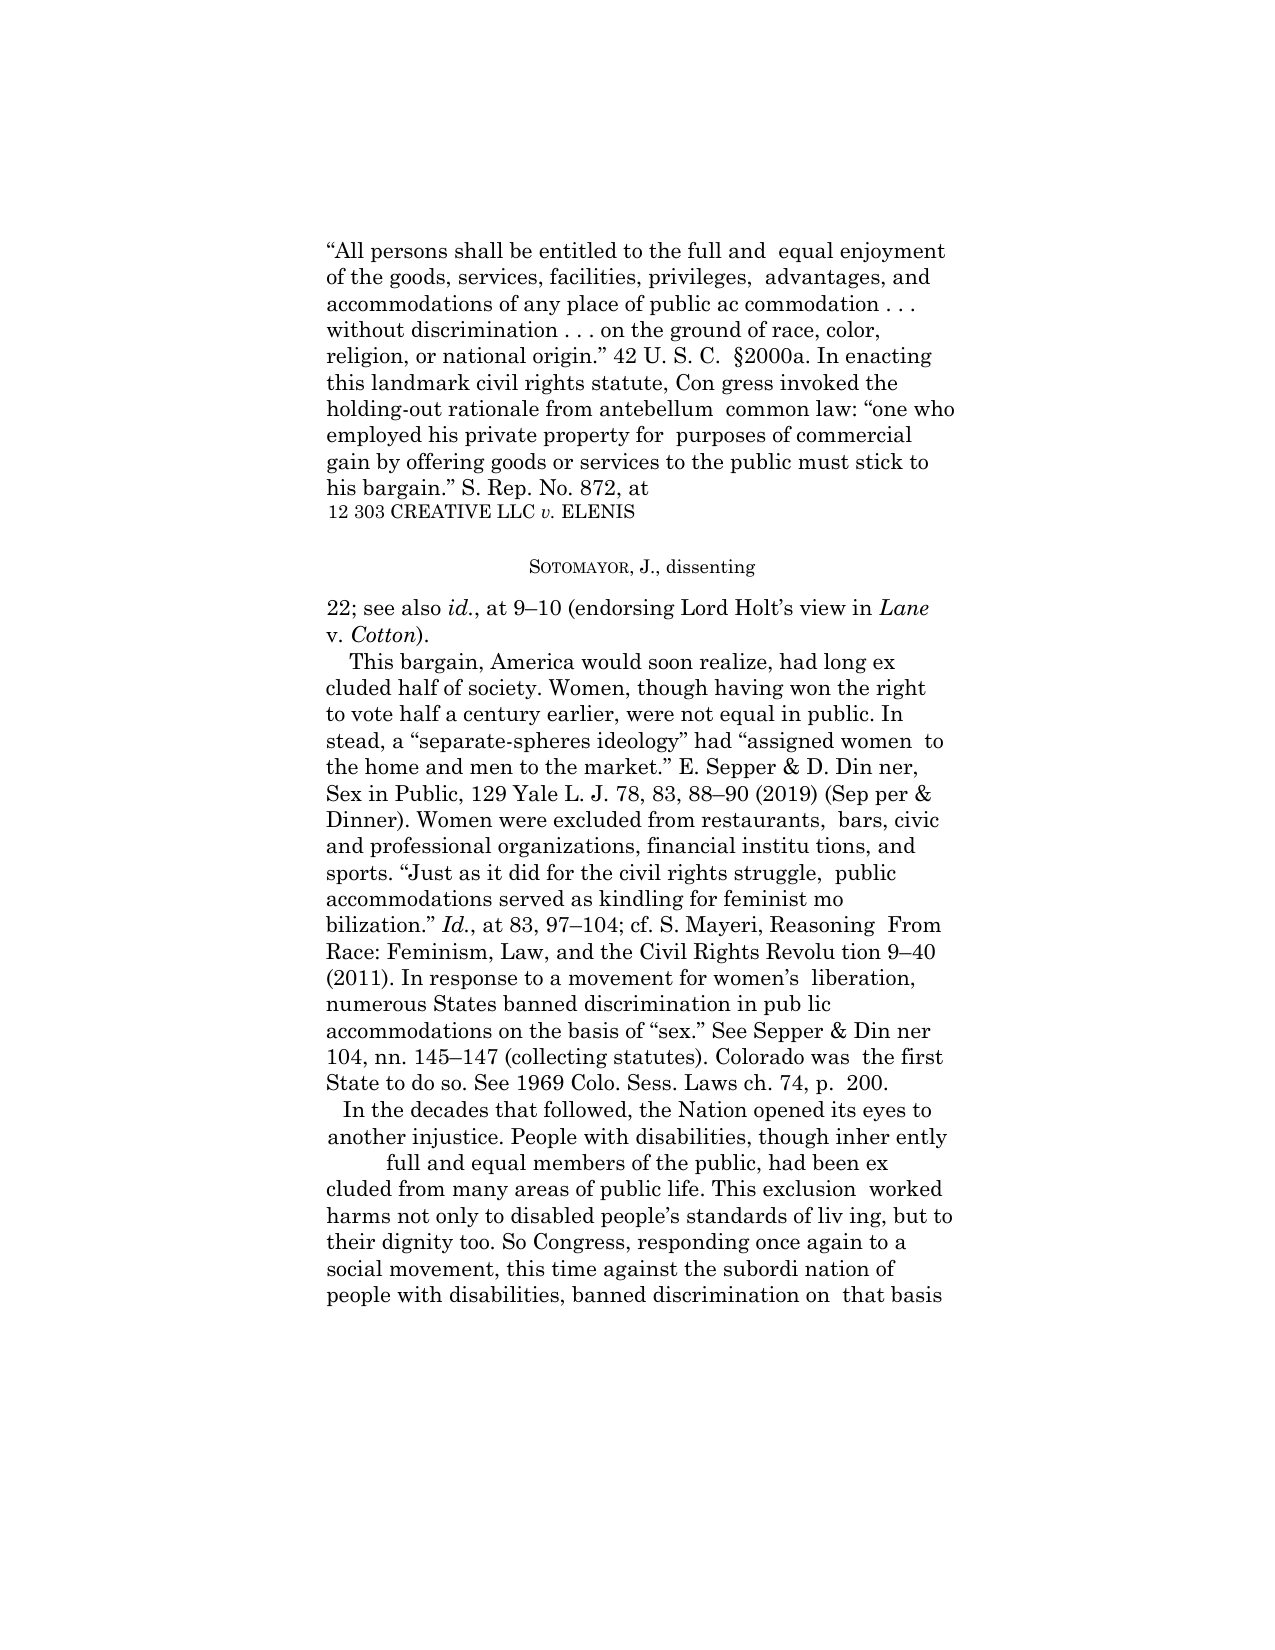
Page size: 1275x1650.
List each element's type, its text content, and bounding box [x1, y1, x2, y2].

text In the decades that followed, the Nation opened its eyes to another injustice. People with disabilities, though inher ently full and equal members of the public, had been ex [326, 1096, 949, 1175]
text 22; see also id., at 9–10 (endorsing Lord Holt’s view in Lane v. Cotton). [326, 594, 956, 647]
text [326, 237, 956, 500]
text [326, 1175, 956, 1307]
text This bargain, America would soon realize, had long ex cluded half of society. Women, though having won the right to vote half a century earlier, were not equal in public. In stead, a “separate-spheres ideology” had “assigned women to the home and men to the market.” E. Sepper & D. Din ner, Sex in Public, 129 Yale L. J. 78, 83, 88–90 (2019) (Sep per & Dinner). Women were excluded from restaurants, bars, civic and professional organizations, financial institu tions, and sports. “Just as it did for the civil rights struggle, public accommodations served as kindling for feminist mo bilization.” Id., at 83, 97–104; cf. S. Mayeri, Reasoning From Race: Feminism, Law, and the Civil Rights Revolu tion 9–40 (2011). In response to a movement for women’s liberation, numerous States banned discrimination in pub lic accommodations on the basis of “sex.” See Sepper & Din ner 104, nn. 145–147 (collecting statutes). Colorado was the first State to do so. See 1969 Colo. Sess. Laws ch. 74, p. 200. [326, 648, 956, 1096]
text SOTOMAYOR, J., dissenting [324, 554, 959, 577]
text 12 303 CREATIVE LLC v. ELENIS [327, 500, 959, 523]
